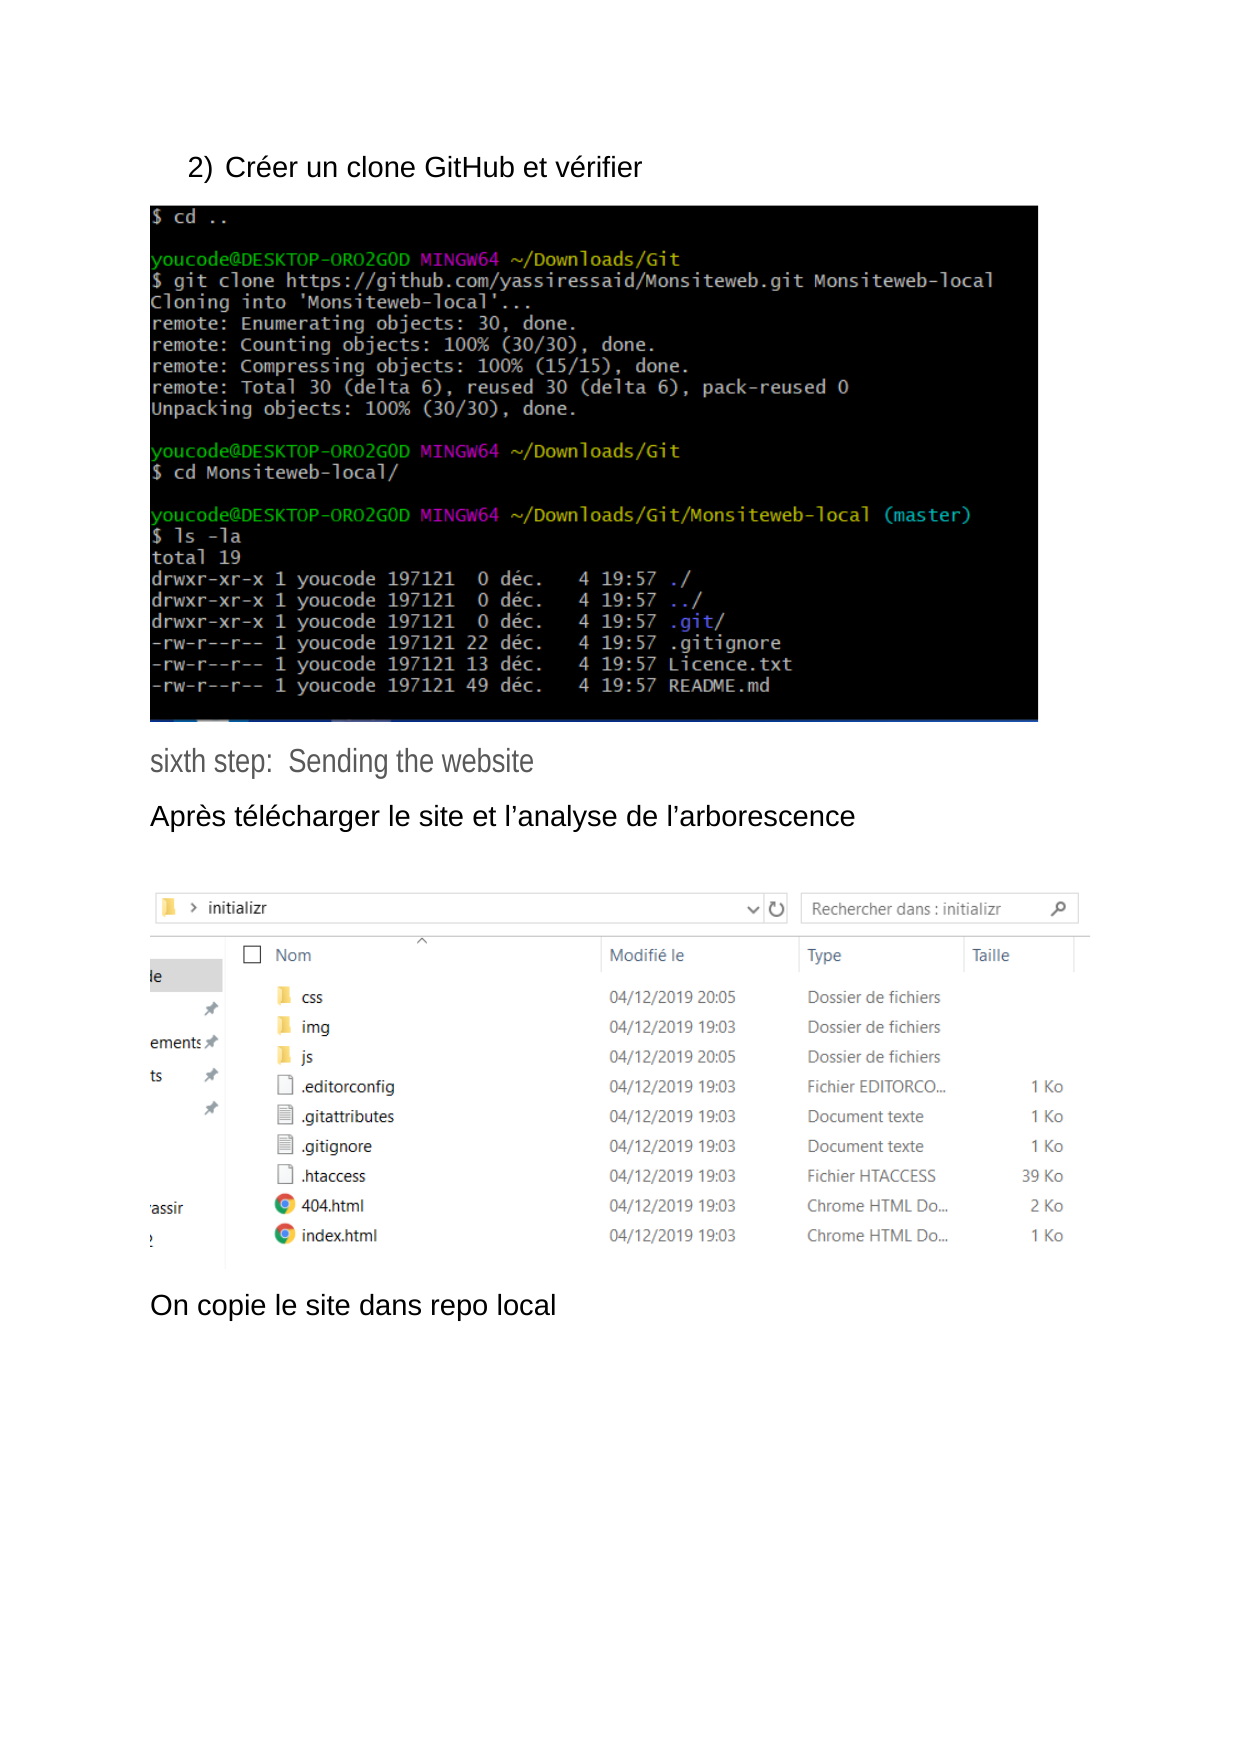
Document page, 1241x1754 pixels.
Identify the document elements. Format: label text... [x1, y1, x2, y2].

text sixth step: Sending the website [150, 741, 1090, 779]
text On copie le site dans repo local [150, 1288, 1090, 1321]
list Créer un clone GitHub et vérifier [187, 150, 1090, 183]
picture [150, 202, 1039, 722]
picture [150, 885, 1091, 1269]
text Après télécharger le site et l’analyse de l’arborescence [150, 799, 1090, 833]
